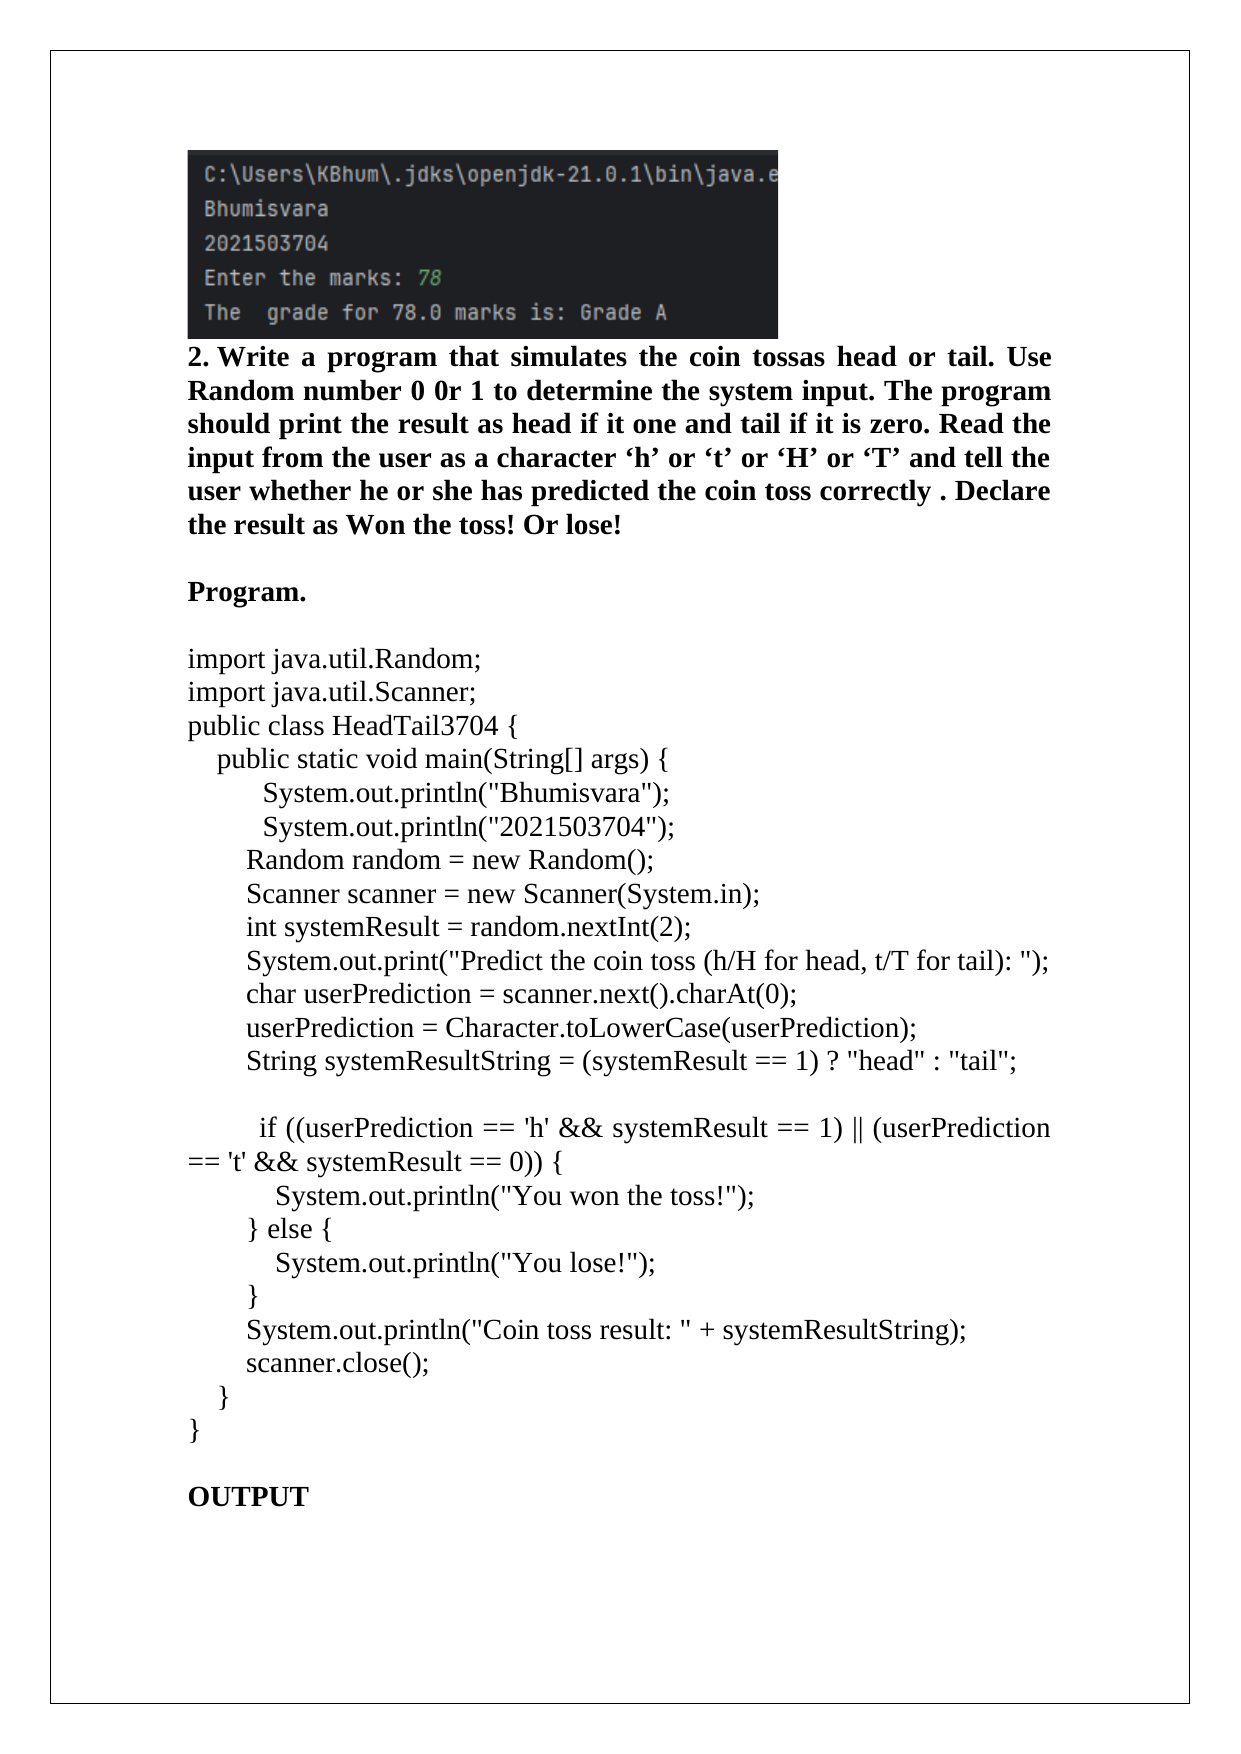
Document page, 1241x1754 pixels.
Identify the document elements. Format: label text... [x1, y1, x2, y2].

text userPrediction = Character.toLowerCase(userPrediction); [187, 1010, 1053, 1043]
text char userPrediction = scanner.next().charAt(0); [187, 976, 1053, 1010]
picture [187, 150, 779, 339]
text System.out.println("You lose!"); [187, 1245, 1053, 1278]
text Random random = new Random(); [187, 842, 1053, 876]
text import java.util.Random; [187, 641, 1053, 674]
text Scanner scanner = new Scanner(System.in); [187, 876, 1053, 909]
text scanner.close(); [187, 1345, 1053, 1379]
text public static void main(String[] args) { [187, 742, 1053, 775]
text System.out.println("You won the toss!"); [187, 1178, 1053, 1211]
text public class HeadTail3704 { [187, 708, 1053, 742]
text Program. [187, 574, 1053, 607]
text System.out.println("Coin toss result: " + systemResultString); [187, 1312, 1053, 1345]
text } [187, 1412, 1053, 1446]
text if ((userPrediction == 'h' && systemResult == 1) || (userPrediction == 't' && systemResult == 0)) { [187, 1111, 1053, 1178]
text import java.util.Scanner; [187, 674, 1053, 708]
list Write a program that simulates the coin tossas head or tail. Use Random number 0 0r 1 to determine the system input. The program should print the result as head if it one and tail if it is zero. Read the input from the user as a character ‘h’ or ‘t’ or ‘H’ or ‘T’ and tell the user whether he or she has predicted the coin toss correctly . Declare the result as Won the toss! Or lose! [187, 339, 1053, 540]
text } [187, 1379, 1053, 1412]
text OUTPUT [187, 1479, 1053, 1513]
text System.out.println("2021503704"); [187, 809, 1053, 842]
text String systemResultString = (systemResult == 1) ? "head" : "tail"; [187, 1043, 1053, 1077]
text } [187, 1278, 1053, 1312]
text System.out.println("Bhumisvara"); [187, 775, 1053, 809]
text } else { [187, 1211, 1053, 1245]
text System.out.print("Predict the coin toss (h/H for head, t/T for tail): "); [187, 943, 1053, 976]
text int systemResult = random.nextInt(2); [187, 909, 1053, 943]
